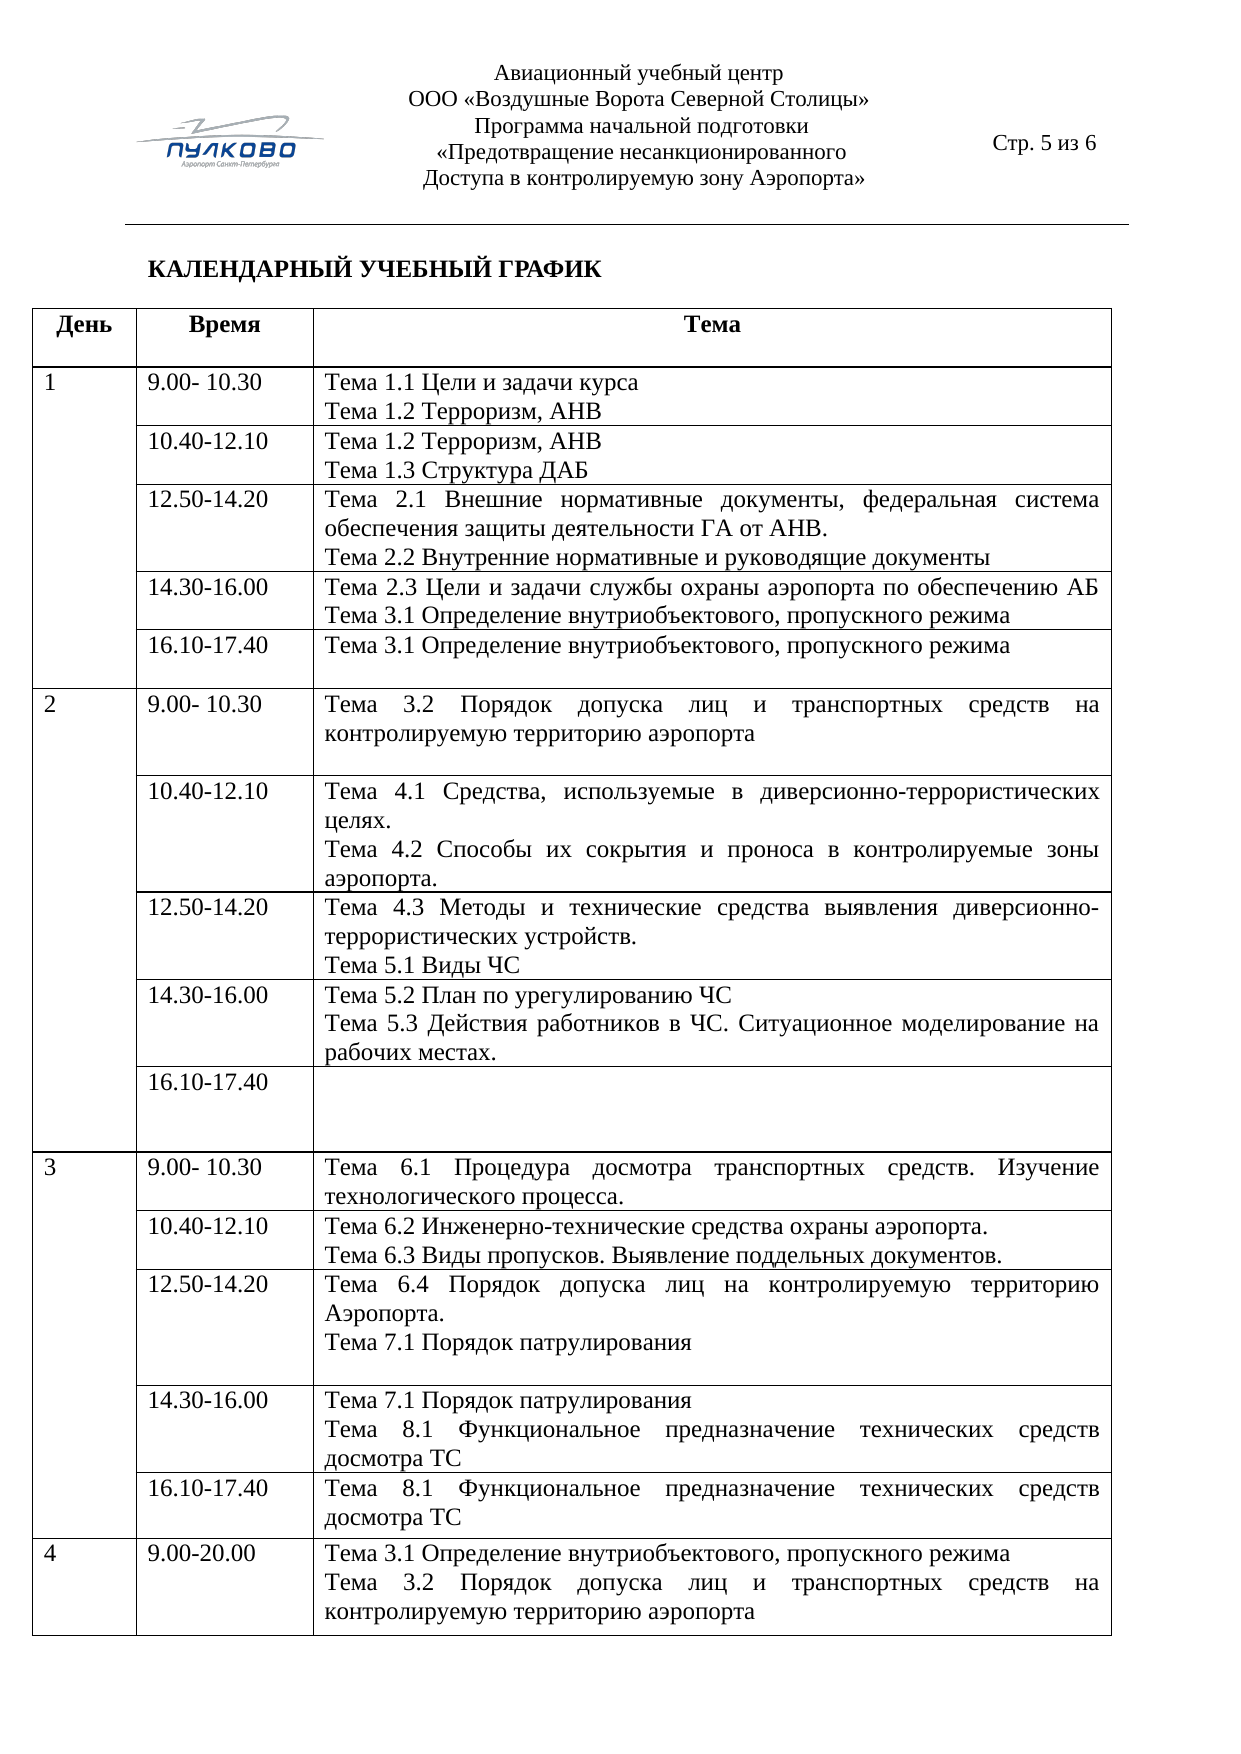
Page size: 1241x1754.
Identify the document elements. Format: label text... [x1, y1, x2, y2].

table_cell Тема 2.3 Цели и задачи службы охраны аэропорта по обеспечению АБ Тема 3.1 Определение внутриобъектового, пропускного режима [314, 572, 1111, 629]
table_cell 12.50-14.20 [137, 485, 313, 571]
table_cell Тема 6.1 Процедура досмотра транспортных средств. Изучение технологического процесса. [314, 1153, 1111, 1210]
table_cell 10.40-12.10 [137, 1211, 313, 1268]
table_cell Тема 4.1 Средства, используемые в диверсионно-террористических целях. Тема 4.2 Способы их сокрытия и проноса в контролируемые зоны аэропорта. [314, 776, 1111, 891]
table_header Время [137, 309, 313, 366]
table_cell 14.30-16.00 [137, 572, 313, 629]
table_cell 9.00- 10.30 [137, 689, 313, 775]
table_cell Тема 5.2 План по урегулированию ЧС Тема 5.3 Действия работников в ЧС. Ситуационное моделирование на рабочих местах. [314, 980, 1111, 1066]
picture [136, 115, 324, 168]
table_cell 14.30-16.00 [137, 1386, 313, 1472]
table_cell 9.00- 10.30 [137, 368, 313, 425]
table_cell 2 [33, 689, 136, 1151]
table_cell Тема 4.3 Методы и технические средства выявления диверсионно-террористических устройств. Тема 5.1 Виды ЧС [314, 893, 1111, 979]
table_header Тема [314, 309, 1111, 366]
table_cell 1 [33, 368, 136, 688]
table_cell 12.50-14.20 [137, 1270, 313, 1384]
table_cell 10.40-12.10 [137, 776, 313, 891]
table_cell Тема 1.1 Цели и задачи курса Тема 1.2 Терроризм, АНВ [314, 368, 1111, 425]
table_cell 16.10-17.40 [137, 630, 313, 688]
table_cell 4 [33, 1539, 136, 1635]
subtitle КАЛЕНДАРНЫЙ УЧЕБНЫЙ ГРАФИК [148, 254, 1152, 283]
table_cell 12.50-14.20 [137, 893, 313, 979]
table_cell 3 [33, 1153, 136, 1537]
table_cell 16.10-17.40 [137, 1473, 313, 1537]
table_cell 9.00- 10.30 [137, 1153, 313, 1210]
table_cell 14.30-16.00 [137, 980, 313, 1066]
table_cell Тема 1.2 Терроризм, АНВ Тема 1.3 Структура ДАБ [314, 426, 1111, 483]
table_cell Тема 6.2 Инженерно-технические средства охраны аэропорта. Тема 6.3 Виды пропусков. Выявление поддельных документов. [314, 1211, 1111, 1268]
table_cell Тема 6.4 Порядок допуска лиц на контролируемую территорию Аэропорта. Тема 7.1 Порядок патрулирования [314, 1270, 1111, 1384]
table_cell 9.00-20.00 [137, 1539, 313, 1635]
table_cell 16.10-17.40 [137, 1067, 313, 1151]
table_cell Тема 3.2 Порядок допуска лиц и транспортных средств на контролируемую территорию аэропорта [314, 689, 1111, 775]
table_header День [33, 309, 136, 366]
table_cell Тема 7.1 Порядок патрулирования Тема 8.1 Функциональное предназначение технических средств досмотра ТС [314, 1386, 1111, 1472]
table_cell Тема 3.1 Определение внутриобъектового, пропускного режима [314, 630, 1111, 688]
table_cell [314, 1067, 1111, 1151]
table_cell 10.40-12.10 [137, 426, 313, 483]
table_cell Тема 8.1 Функциональное предназначение технических средств досмотра ТС [314, 1473, 1111, 1537]
table_cell Тема 2.1 Внешние нормативные документы, федеральная система обеспечения защиты деятельности ГА от АНВ. Тема 2.2 Внутренние нормативные и руководящие документы [314, 485, 1111, 571]
